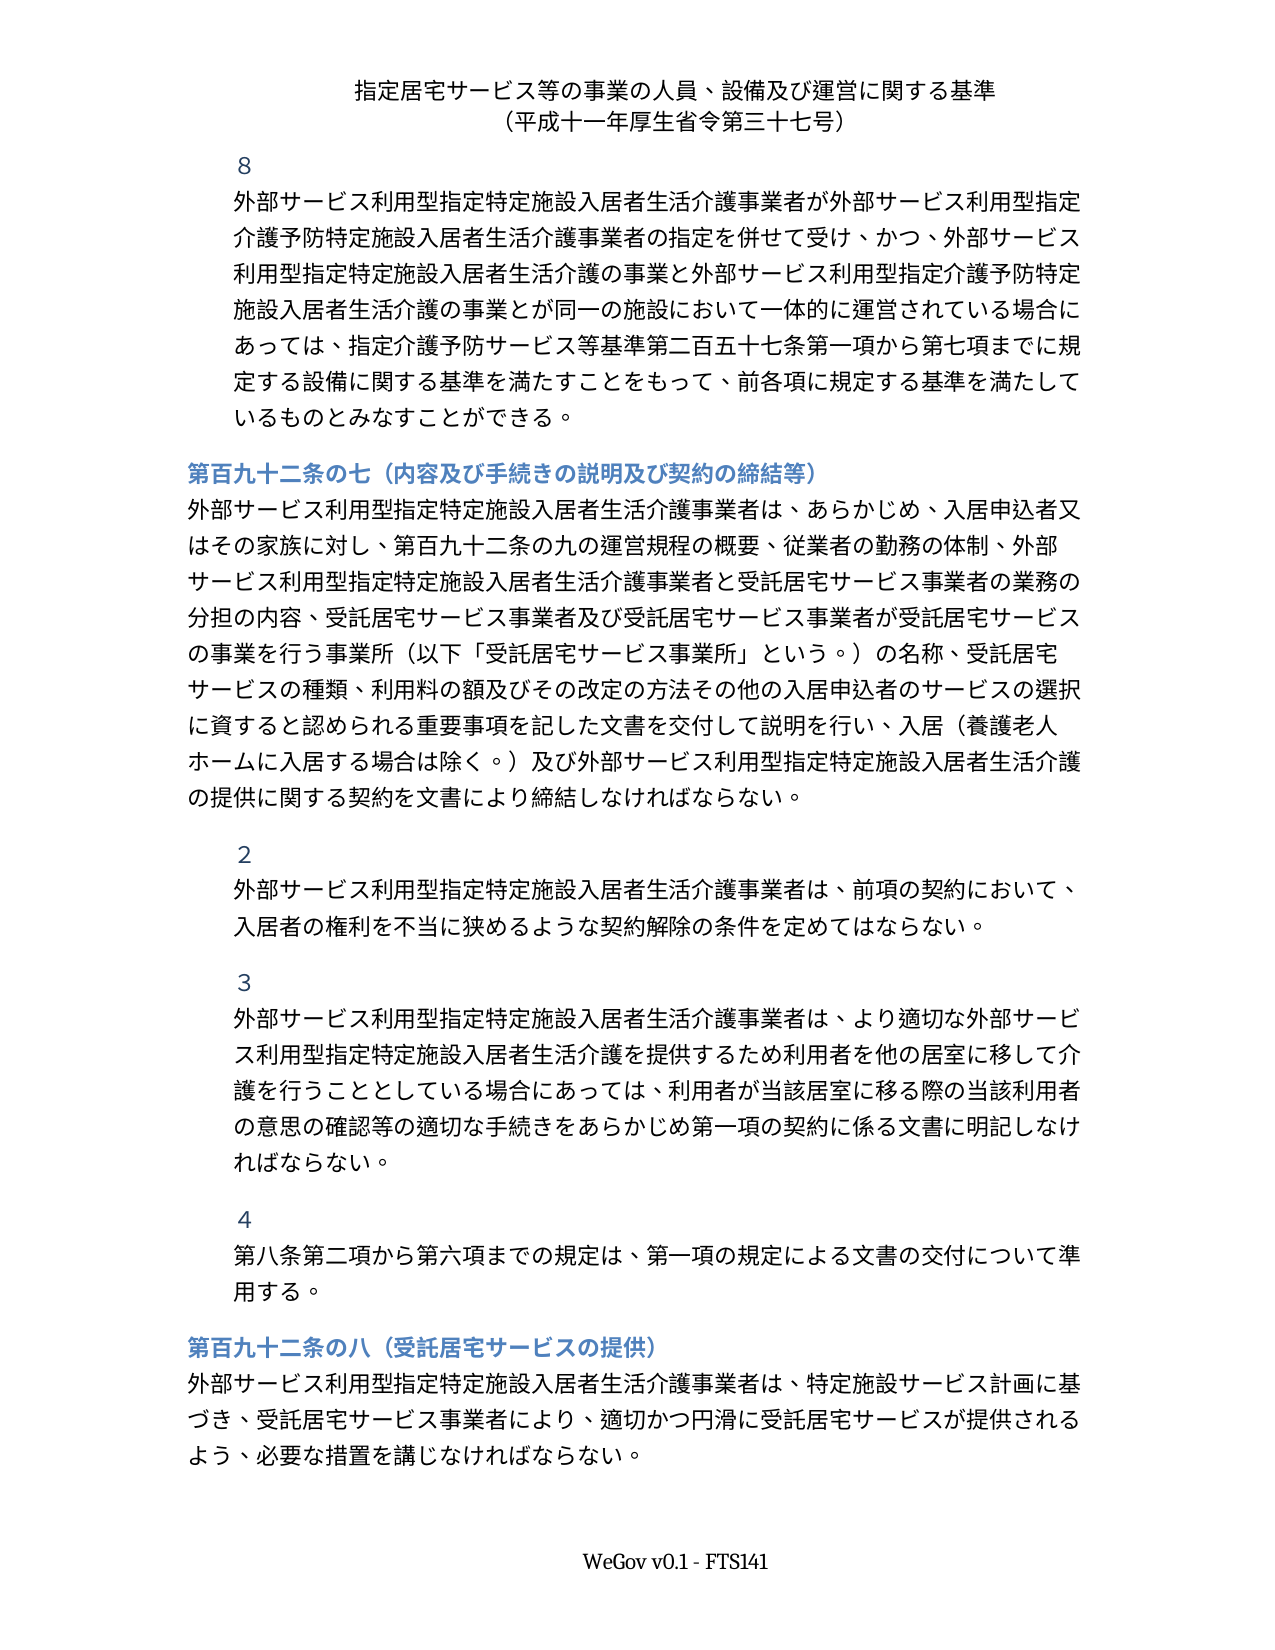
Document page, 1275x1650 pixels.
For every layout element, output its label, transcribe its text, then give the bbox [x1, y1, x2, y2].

text 外部サービス利用型指定特定施設入居者生活介護事業者は、前項の契約において、入居者の権利を不当に狭めるような契約解除の条件を定めてはならない。 [233, 874, 1087, 942]
text 外部サービス利用型指定特定施設入居者生活介護事業者は、特定施設サービス計画に基づき、受託居宅サービス事業者により、適切かつ円滑に受託居宅サービスが提供されるよう、必要な措置を講じなければならない。 [187, 1368, 1087, 1471]
text 第八条第二項から第六項までの規定は、第一項の規定による文書の交付について準用する。 [233, 1239, 1087, 1307]
text 外部サービス利用型指定特定施設入居者生活介護事業者が外部サービス利用型指定介護予防特定施設入居者生活介護事業者の指定を併せて受け、かつ、外部サービス利用型指定特定施設入居者生活介護の事業と外部サービス利用型指定介護予防特定施設入居者生活介護の事業とが同一の施設において一体的に運営されている場合にあっては、指定介護予防サービス等基準第二百五十七条第一項から第七項までに規定する設備に関する基準を満たすことをもって、前各項に規定する基準を満たしているものとみなすことができる。 [233, 186, 1087, 433]
subtitle ２ [233, 838, 1087, 870]
text 外部サービス利用型指定特定施設入居者生活介護事業者は、より適切な外部サービス利用型指定特定施設入居者生活介護を提供するため利用者を他の居室に移して介護を行うこととしている場合にあっては、利用者が当該居室に移る際の当該利用者の意思の確認等の適切な手続きをあらかじめ第一項の契約に係る文書に明記しなければならない。 [233, 1003, 1087, 1178]
subtitle 第百九十二条の八（受託居宅サービスの提供） [187, 1332, 1087, 1363]
subtitle 第百九十二条の七（内容及び手続きの説明及び契約の締結等） [187, 458, 1087, 489]
text 外部サービス利用型指定特定施設入居者生活介護事業者は、あらかじめ、入居申込者又はその家族に対し、第百九十二条の九の運営規程の概要、従業者の勤務の体制、外部サービス利用型指定特定施設入居者生活介護事業者と受託居宅サービス事業者の業務の分担の内容、受託居宅サービス事業者及び受託居宅サービス事業者が受託居宅サービスの事業を行う事業所（以下「受託居宅サービス事業所」という。）の名称、受託居宅サービスの種類、利用料の額及びその改定の方法その他の入居申込者のサービスの選択に資すると認められる重要事項を記した文書を交付して説明を行い、入居（養護老人ホームに入居する場合は除く。）及び外部サービス利用型指定特定施設入居者生活介護の提供に関する契約を文書により締結しなければならない。 [187, 494, 1087, 813]
subtitle ４ [233, 1204, 1087, 1235]
subtitle ８ [233, 150, 1087, 181]
subtitle ３ [233, 967, 1087, 998]
